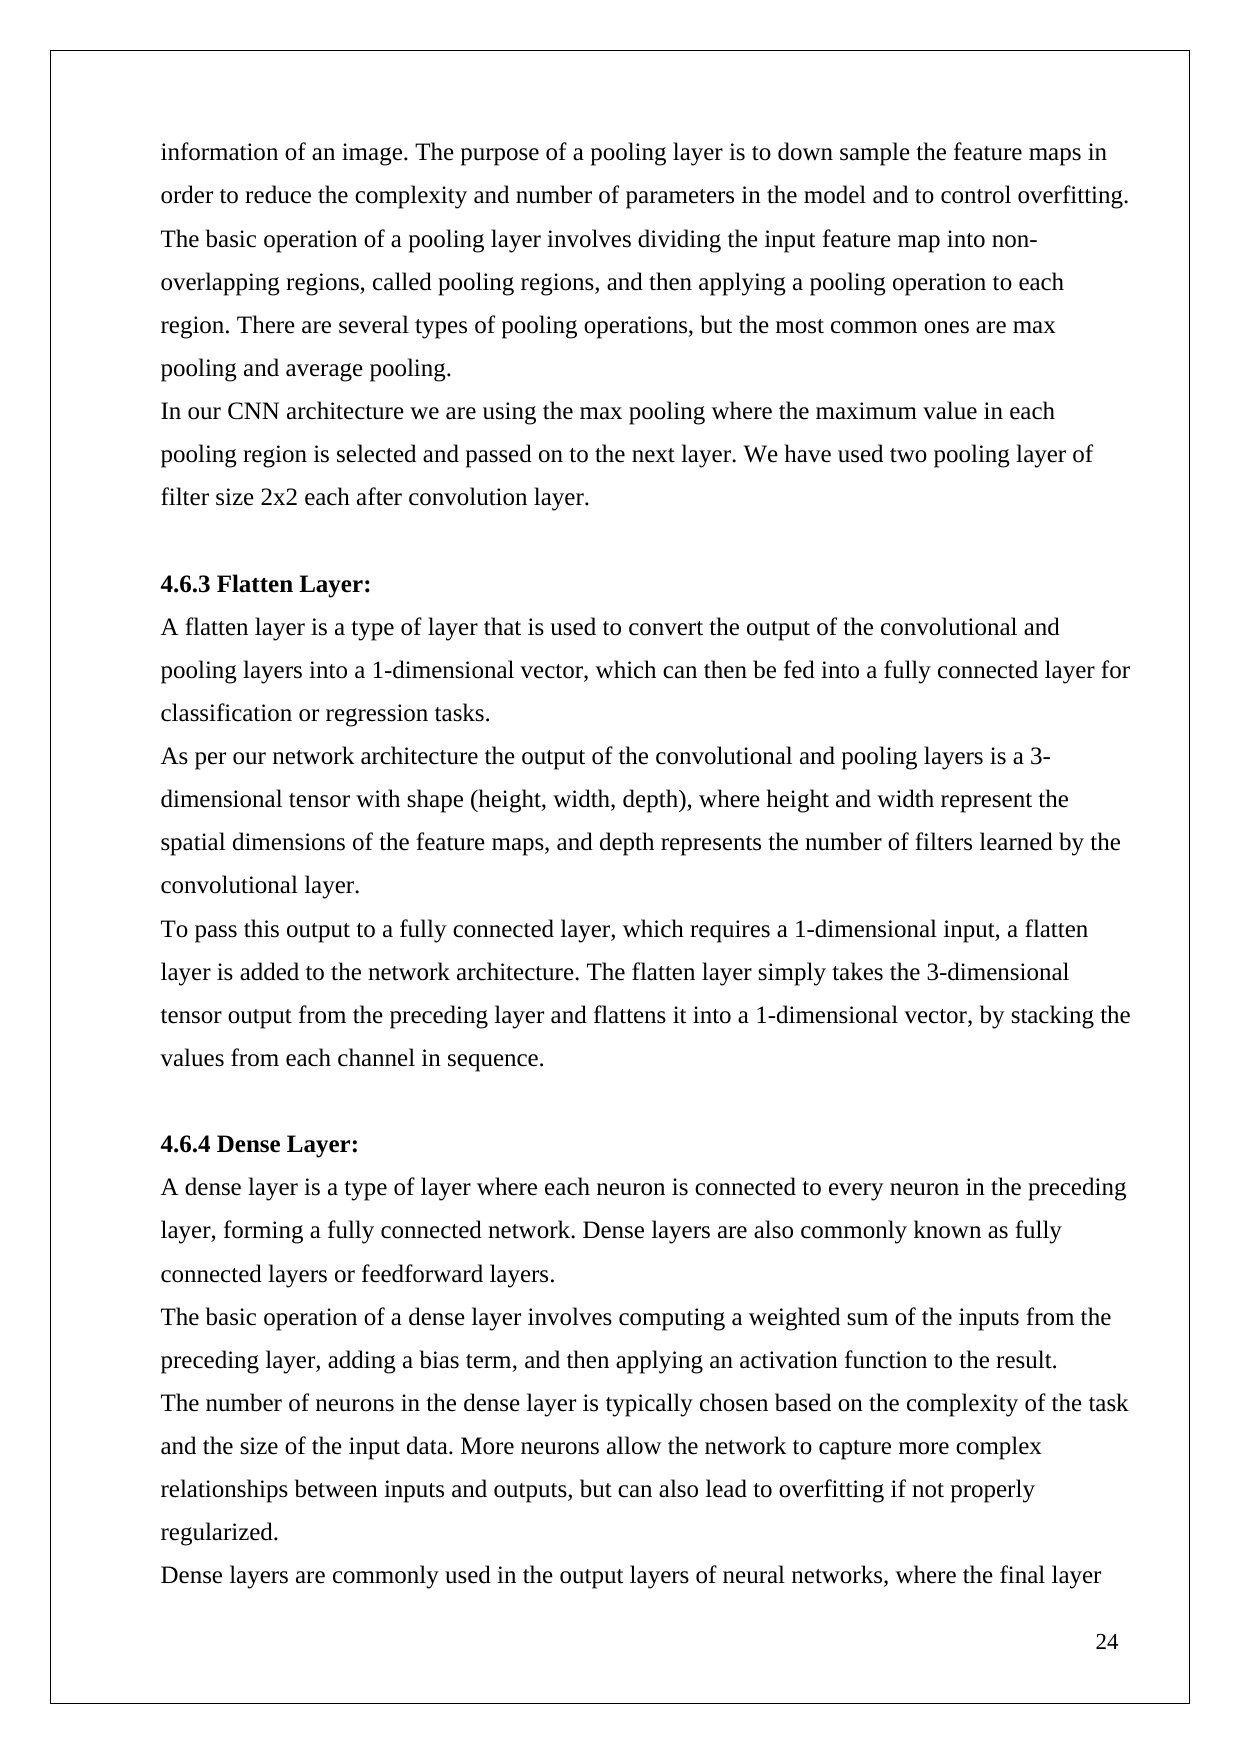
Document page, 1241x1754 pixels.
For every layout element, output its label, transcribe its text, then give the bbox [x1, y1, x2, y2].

text The basic operation of a dense layer involves computing a weighted sum of the inputs from the preceding layer, adding a bias term, and then applying an activation function to the result. [160, 1302, 1136, 1374]
text 4.6.4 Dense Layer: [160, 1129, 1136, 1158]
text A dense layer is a type of layer where each neuron is connected to every neuron in the preceding layer, forming a fully connected network. Dense layers are also commonly known as fully connected layers or feedforward layers. [160, 1172, 1136, 1287]
text To pass this output to a fully connected layer, which requires a 1-dimensional input, a flatten layer is added to the network architecture. The flatten layer simply takes the 3-dimensional tensor output from the preceding layer and flattens it into a 1-dimensional vector, by stacking the values from each channel in sequence. [160, 914, 1136, 1072]
text In our CNN architecture we are using the max pooling where the maximum value in each pooling region is selected and passed on to the next layer. We have used two pooling layer of filter size 2x2 each after convolution layer. [160, 396, 1136, 511]
text The basic operation of a pooling layer involves dividing the input feature map into non-overlapping regions, called pooling regions, and then applying a pooling operation to each region. There are several types of pooling operations, but the most common ones are max pooling and average pooling. [160, 224, 1136, 382]
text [160, 1561, 1136, 1589]
text A flatten layer is a type of layer that is used to convert the output of the convolutional and pooling layers into a 1-dimensional vector, which can then be fed into a fully connected layer for classification or regression tasks. [160, 612, 1136, 727]
text The number of neurons in the dense layer is typically chosen based on the complexity of the task and the size of the input data. More neurons allow the network to capture more complex relationships between inputs and outputs, but can also lead to overfitting if not properly regularized. [160, 1388, 1136, 1546]
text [160, 137, 1136, 209]
text 4.6.3 Flatten Layer: [160, 569, 1136, 597]
text As per our network architecture the output of the convolutional and pooling layers is a 3-dimensional tensor with shape (height, width, depth), where height and width represent the spatial dimensions of the feature maps, and depth represents the number of filters learned by the convolutional layer. [160, 741, 1136, 899]
